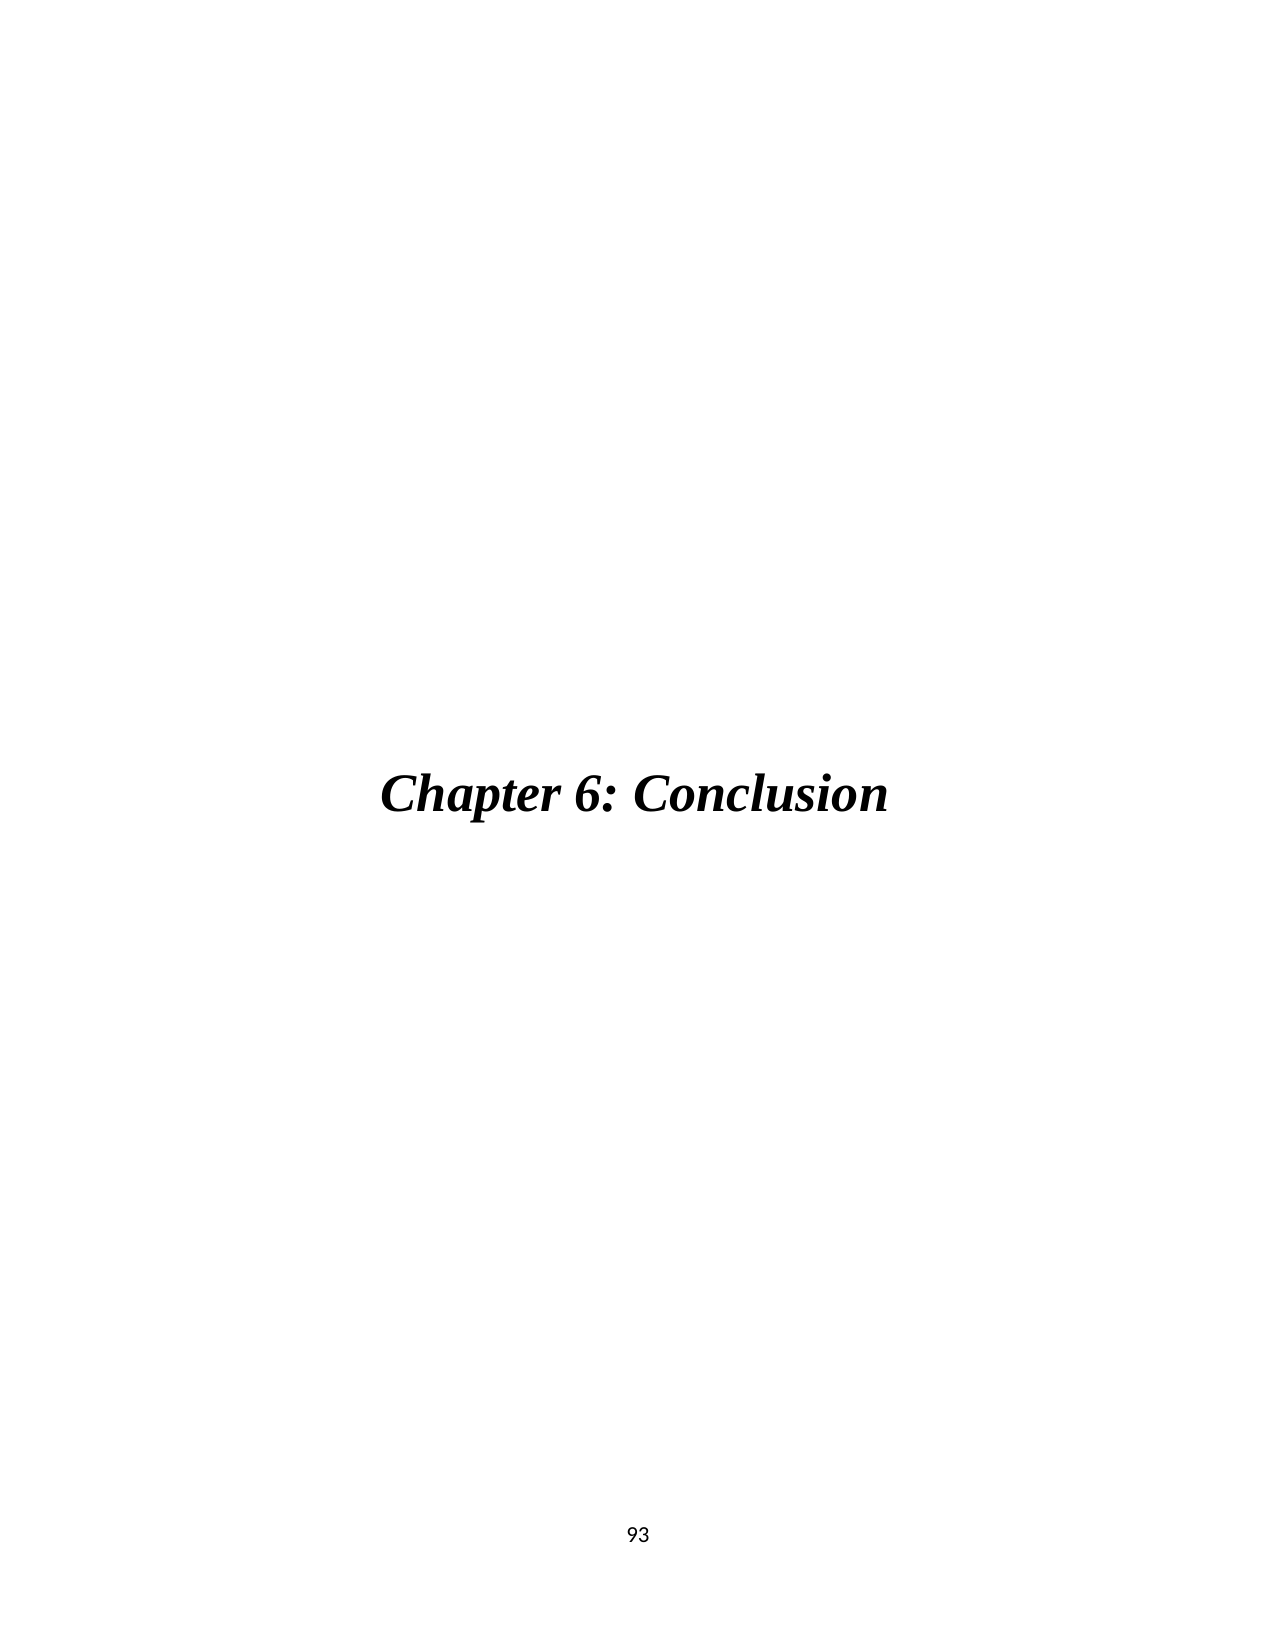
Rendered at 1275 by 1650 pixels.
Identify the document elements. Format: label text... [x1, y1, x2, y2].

subtitle Chapter 6: Conclusion [187, 761, 1087, 823]
